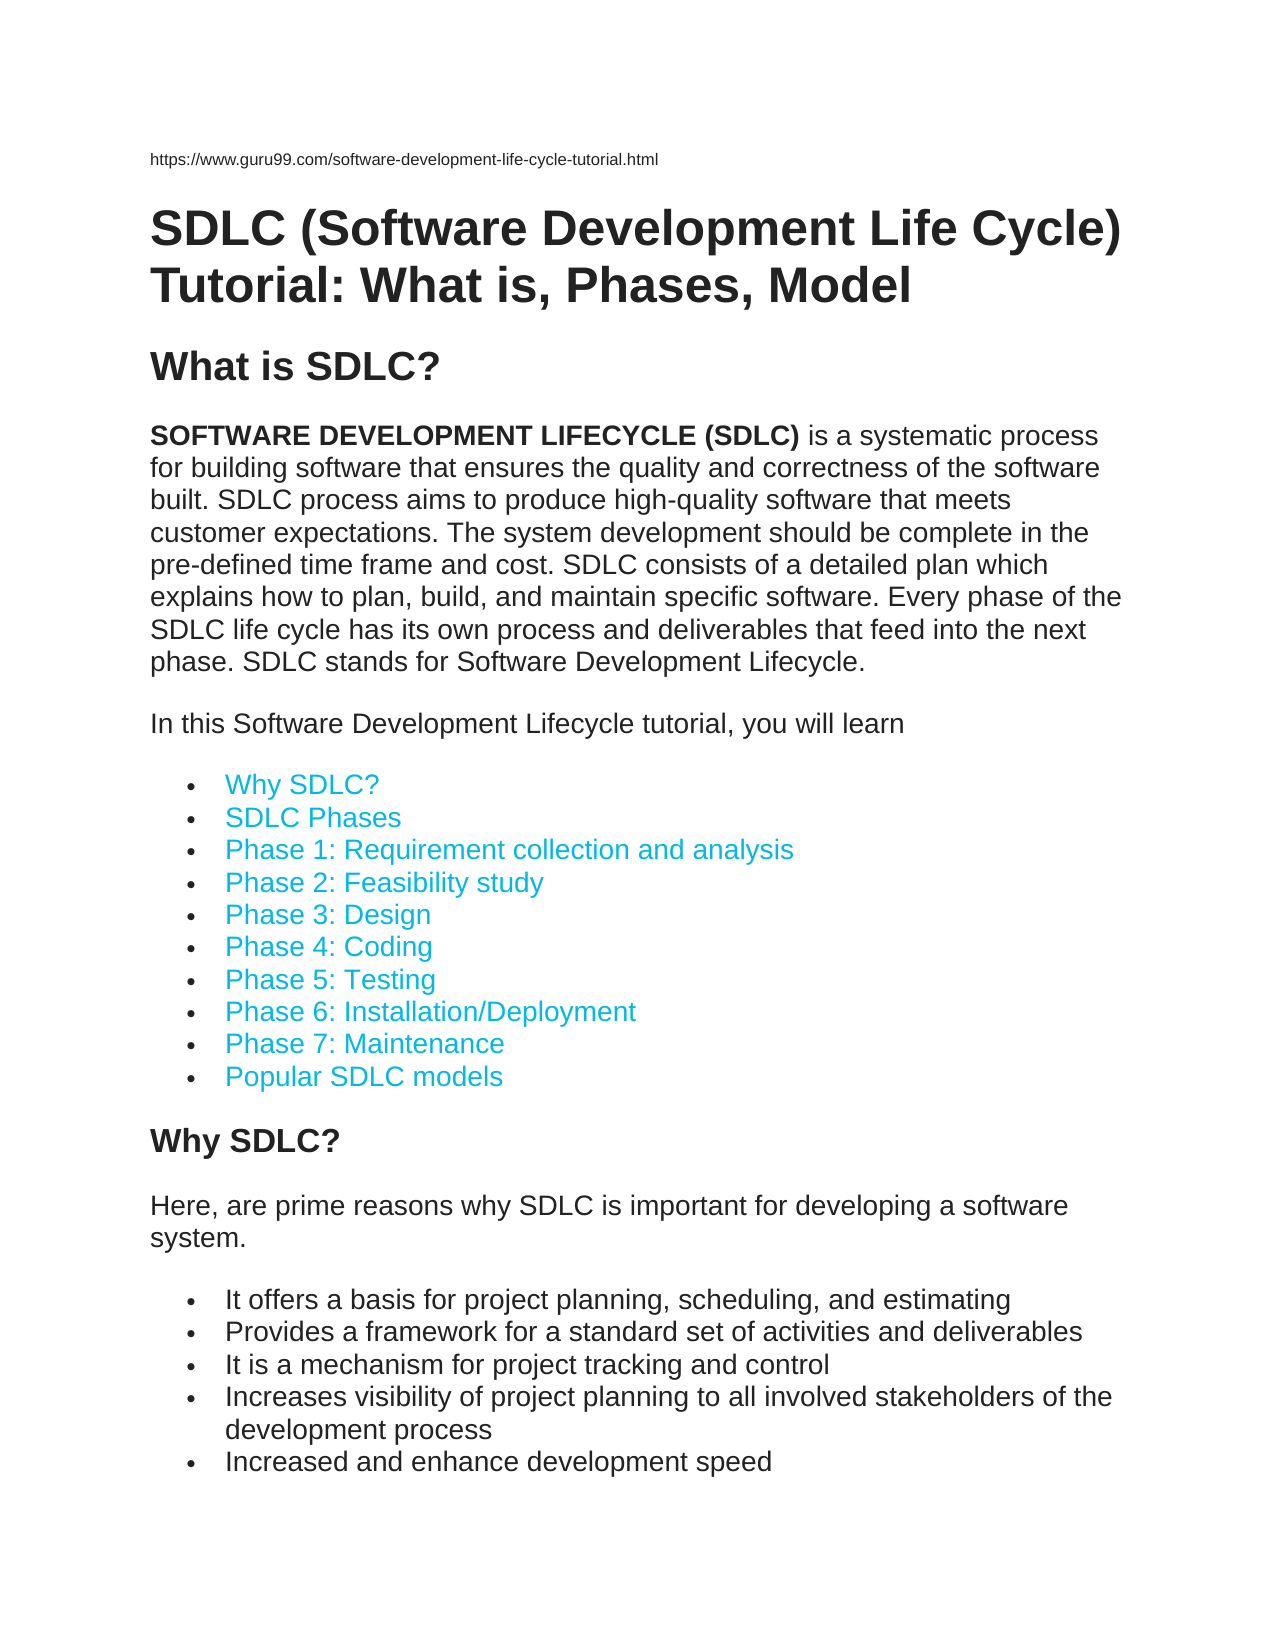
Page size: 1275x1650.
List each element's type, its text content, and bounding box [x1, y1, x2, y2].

list Popular SDLC models [187, 1060, 1125, 1092]
list Phase 1: Requirement collection and analysis [187, 833, 1125, 866]
text SDLC (Software Development Life Cycle) Tutorial: What is, Phases, Model [150, 198, 1125, 313]
list Phase 4: Coding [187, 930, 1125, 963]
list Phase 5: Testing [187, 963, 1125, 995]
list It offers a basis for project planning, scheduling, and estimating [187, 1283, 1125, 1315]
list Phase 6: Installation/Deployment [187, 995, 1125, 1027]
list Provides a framework for a standard set of activities and deliverables [187, 1315, 1125, 1348]
list Phase 2: Feasibility study [187, 866, 1125, 898]
text https://www.guru99.com/software-development-life-cycle-tutorial.html [150, 150, 1125, 169]
list Why SDLC? [187, 768, 1125, 801]
list Phase 7: Maintenance [187, 1027, 1125, 1060]
text Why SDLC? [150, 1121, 1125, 1160]
list Increased and enhance development speed [187, 1445, 1125, 1477]
list SDLC Phases [187, 801, 1125, 833]
list Phase 3: Design [187, 898, 1125, 930]
list It is a mechanism for project tracking and control [187, 1348, 1125, 1380]
text In this Software Development Lifecycle tutorial, you will learn [150, 707, 1125, 739]
text Here, are prime reasons why SDLC is important for developing a software system. [150, 1189, 1125, 1254]
list Increases visibility of project planning to all involved stakeholders of the development process [187, 1380, 1125, 1445]
text SOFTWARE DEVELOPMENT LIFECYCLE (SDLC) is a systematic process for building software that ensures the quality and correctness of the software built. SDLC process aims to produce high-quality software that meets customer expectations. The system development should be complete in the pre-defined time frame and cost. SDLC consists of a detailed plan which explains how to plan, build, and maintain specific software. Every phase of the SDLC life cycle has its own process and deliverables that feed into the next phase. SDLC stands for Software Development Lifecycle. [150, 418, 1125, 678]
text What is SDLC? [150, 342, 1125, 389]
